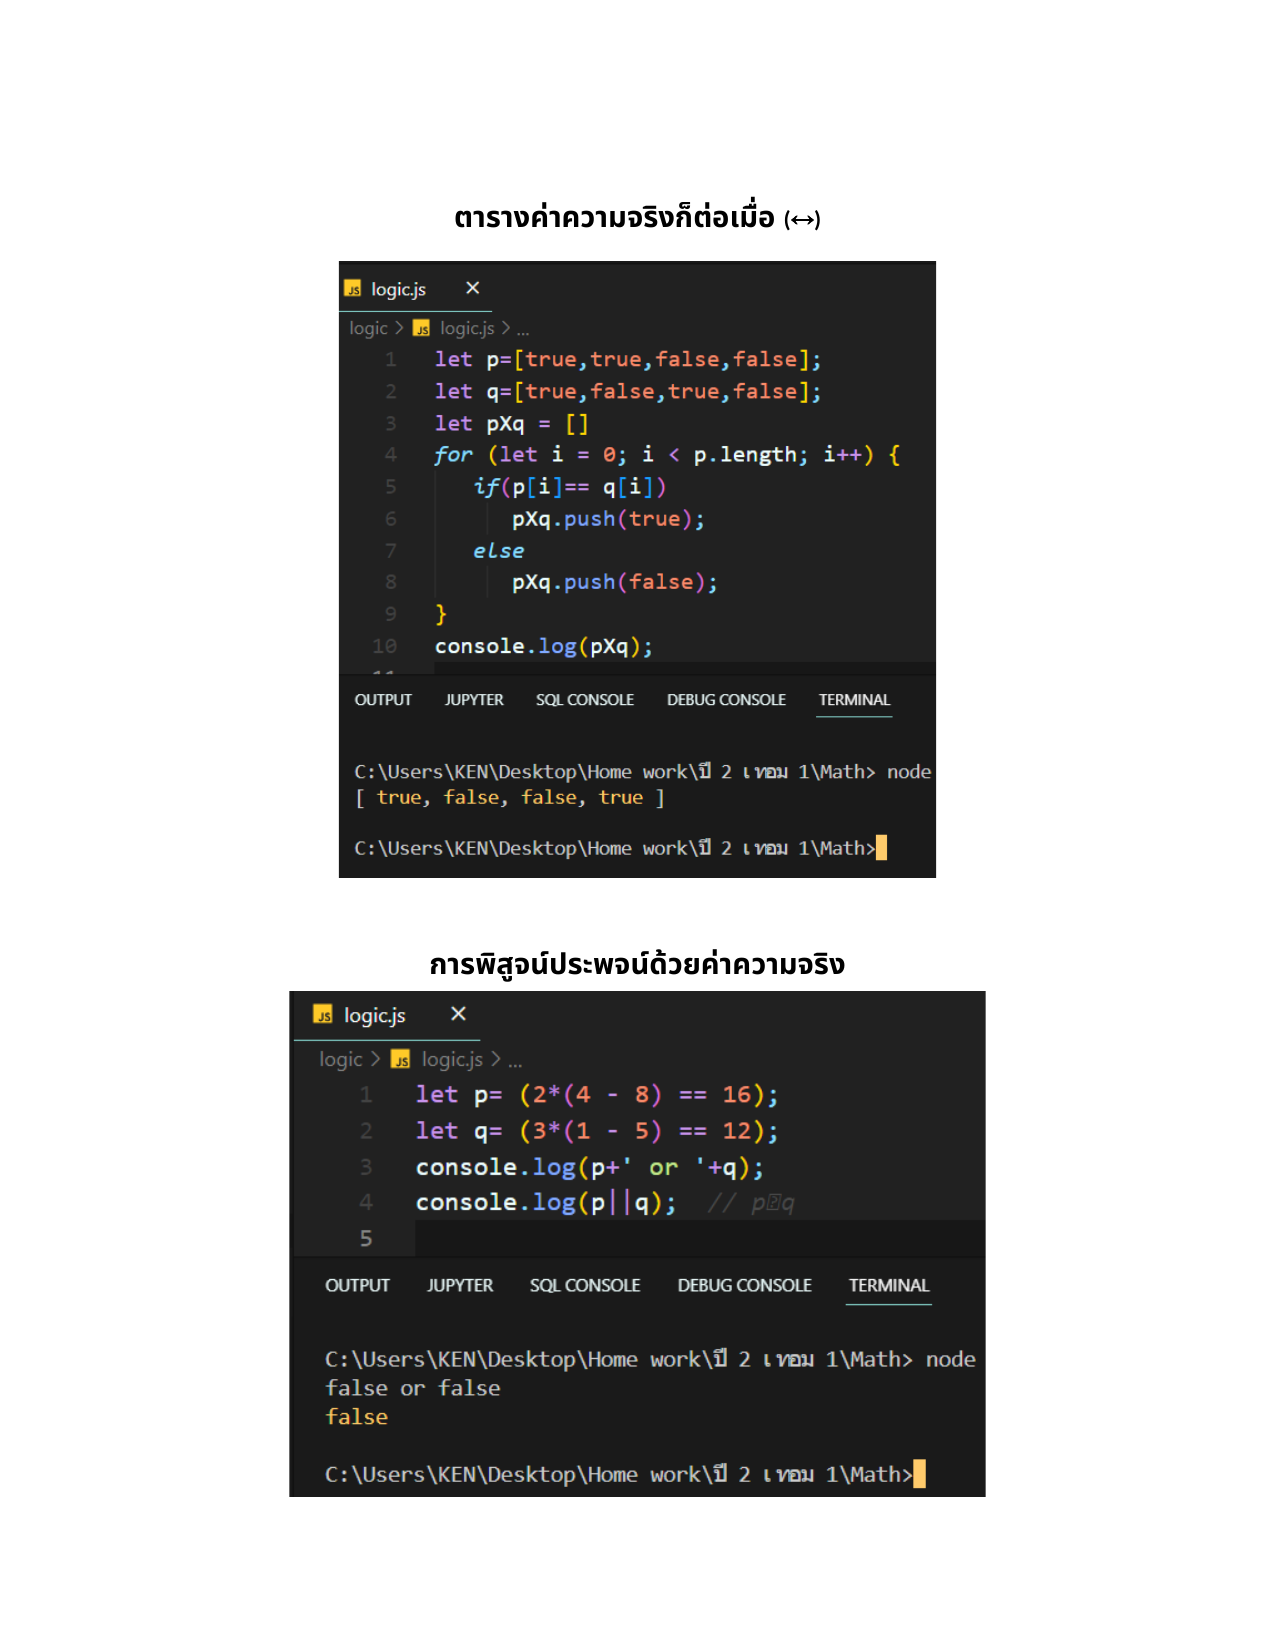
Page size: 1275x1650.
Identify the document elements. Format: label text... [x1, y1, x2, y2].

picture [289, 991, 986, 1497]
text ตารางค่าความจริงก็ต่อเมื่อ () [150, 197, 1125, 241]
picture [338, 261, 937, 878]
